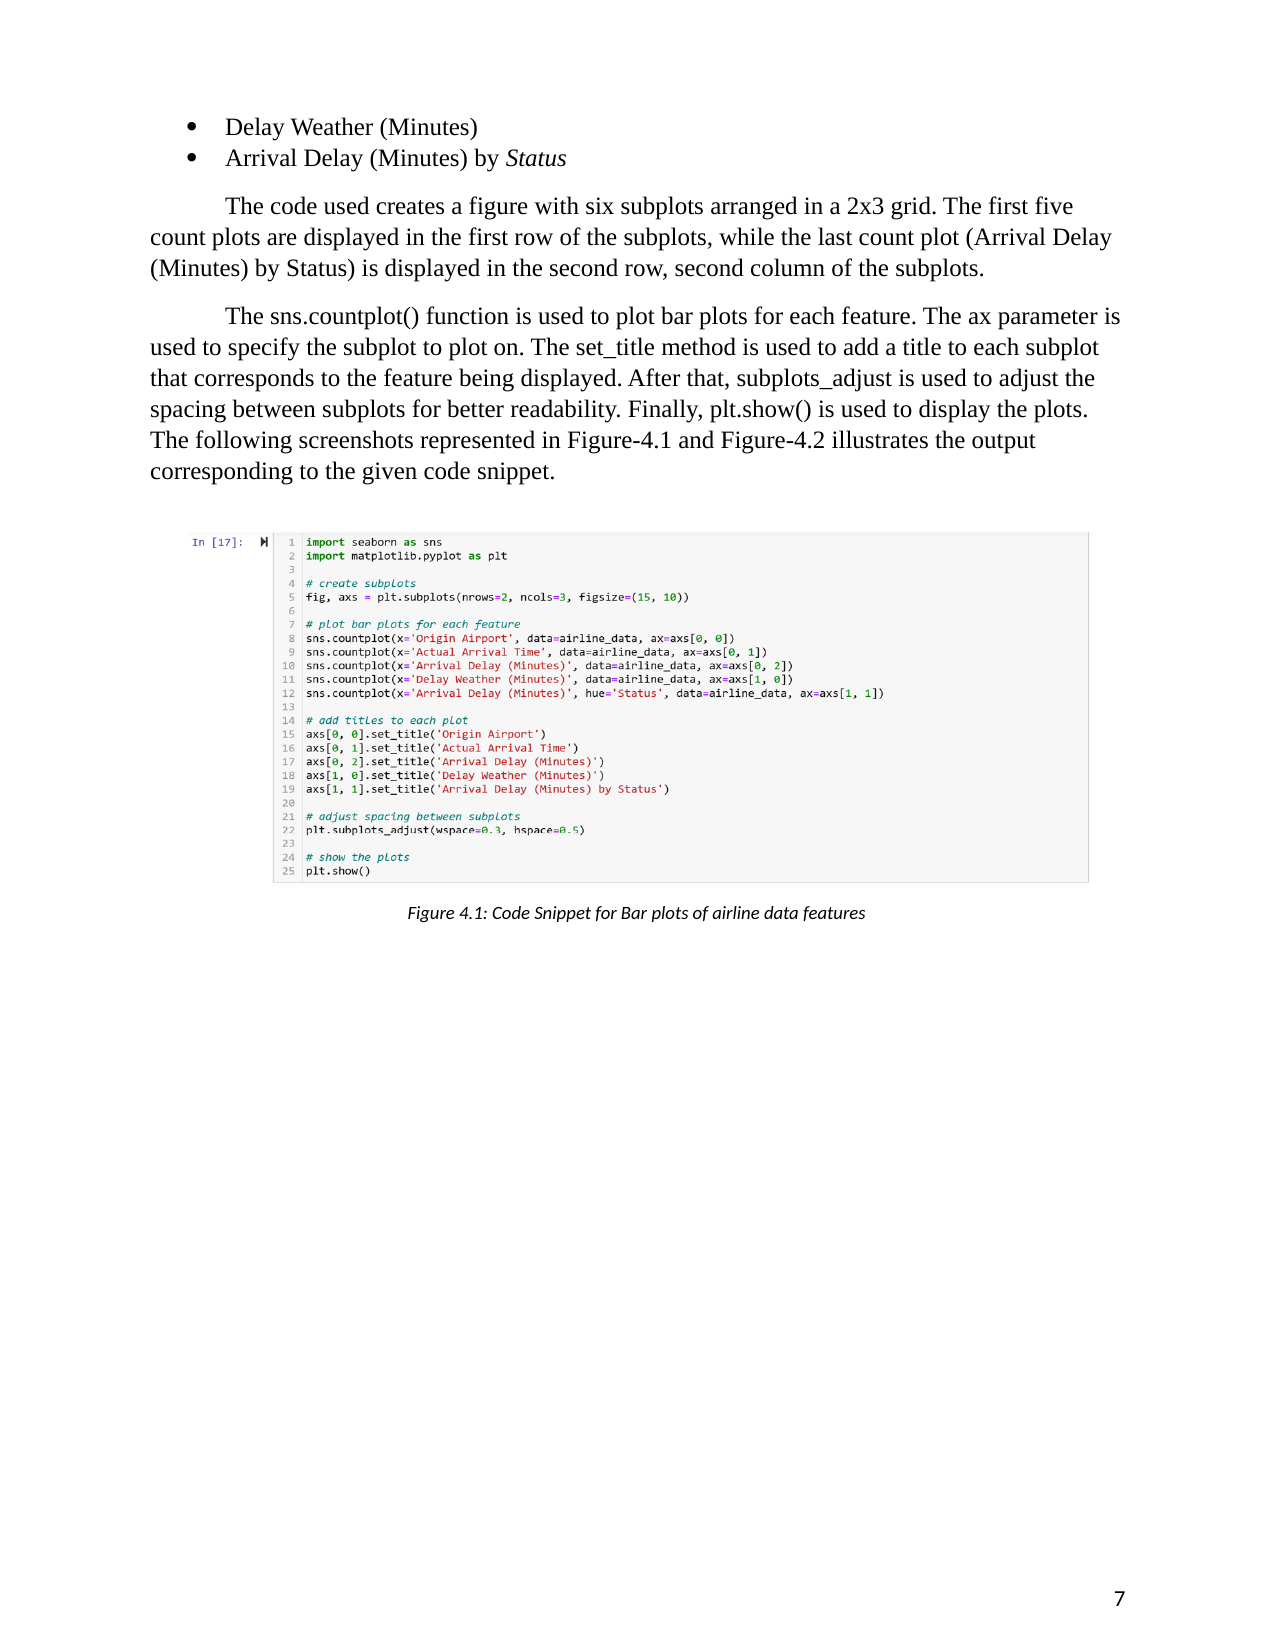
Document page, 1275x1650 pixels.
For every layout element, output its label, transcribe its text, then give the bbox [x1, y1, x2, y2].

list Arrival Delay (Minutes) by Status [187, 143, 1125, 172]
text The sns.countplot() function is used to plot bar plots for each feature. The ax parameter is used to specify the subplot to plot on. The set_title method is used to add a title to each subplot that corresponds to the feature being displayed. After that, subplots_adjust is used to adjust the spacing between subplots for better readability. Finally, plt.show() is used to display the plots. The following screenshots represented in Figure-4.1 and Figure-4.2 illustrates the output corresponding to the given code snippet. [150, 301, 1125, 485]
text Figure 4.1: Code Snippet for Bar plots of airline data features [150, 902, 1125, 924]
list Delay Weather (Minutes) [187, 112, 1125, 141]
picture [181, 523, 1094, 883]
text The code used creates a figure with six subplots arranged in a 2x3 grid. The first five count plots are displayed in the first row of the subplots, while the last count plot (Arrival Delay (Minutes) by Status) is displayed in the second row, second column of the subplots. [150, 191, 1125, 282]
